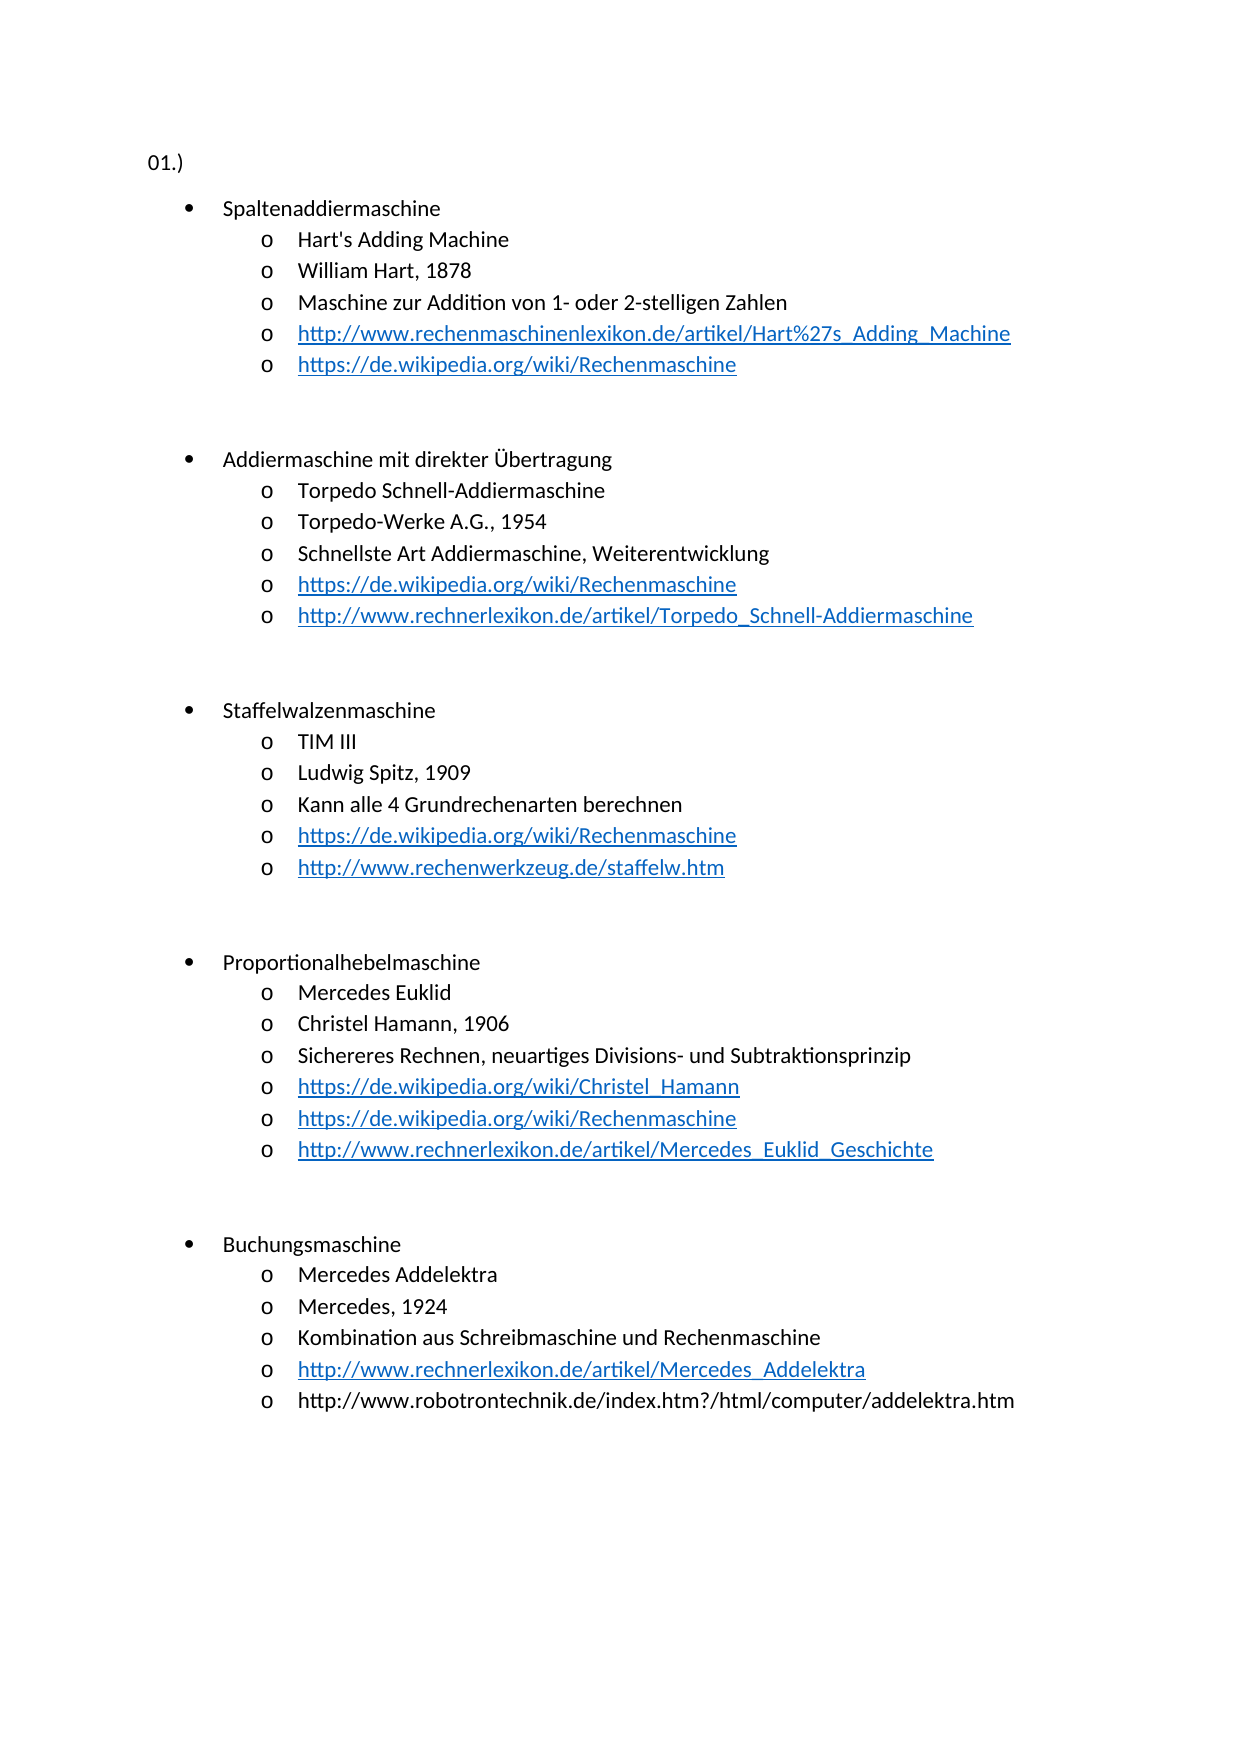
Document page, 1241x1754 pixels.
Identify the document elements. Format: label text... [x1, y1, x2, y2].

list Spaltenaddiermaschine [185, 194, 1093, 222]
list Ludwig Spitz, 1909 [260, 758, 1093, 787]
list Torpedo Schnell-Addiermaschine [260, 476, 1093, 505]
list Mercedes, 1924 [260, 1292, 1093, 1321]
list https://de.wikipedia.org/wiki/Rechenmaschine [260, 1104, 1093, 1133]
list Buchungsmaschine [185, 1230, 1093, 1258]
list Maschine zur Addition von 1- oder 2-stelligen Zahlen [260, 288, 1093, 317]
list Mercedes Addelektra [260, 1260, 1093, 1289]
list Proportionalhebelmaschine [185, 948, 1093, 976]
list http://www.rechnerlexikon.de/artikel/Torpedo_Schnell-Addiermaschine [260, 602, 1093, 631]
list http://www.rechnerlexikon.de/artikel/Mercedes_Euklid_Geschichte [260, 1135, 1093, 1164]
list https://de.wikipedia.org/wiki/Rechenmaschine [260, 570, 1093, 599]
list http://www.robotrontechnik.de/index.htm?/html/computer/addelektra.htm [260, 1386, 1093, 1415]
list Hart's Adding Machine [260, 225, 1093, 254]
list https://de.wikipedia.org/wiki/Rechenmaschine [260, 821, 1093, 850]
list Kann alle 4 Grundrechenarten berechnen [260, 790, 1093, 819]
list https://de.wikipedia.org/wiki/Rechenmaschine [260, 351, 1093, 380]
list Christel Hamann, 1906 [260, 1009, 1093, 1038]
list Mercedes Euklid [260, 978, 1093, 1007]
list Staffelwalzenmaschine [185, 697, 1093, 724]
list Torpedo-Werke A.G., 1954 [260, 507, 1093, 536]
list http://www.rechnerlexikon.de/artikel/Mercedes_Addelektra [260, 1355, 1093, 1384]
list Addiermaschine mit direkter Übertragung [185, 446, 1093, 473]
list Sichereres Rechnen, neuartiges Divisions- und Subtraktionsprinzip [260, 1041, 1093, 1070]
list William Hart, 1878 [260, 256, 1093, 285]
list http://www.rechenmaschinenlexikon.de/artikel/Hart%27s_Adding_Machine [260, 319, 1093, 348]
text 01.) [148, 148, 1093, 176]
list TIM III [260, 727, 1093, 756]
list Schnellste Art Addiermaschine, Weiterentwicklung [260, 539, 1093, 568]
list http://www.rechenwerkzeug.de/staffelw.htm [260, 853, 1093, 882]
list https://de.wikipedia.org/wiki/Christel_Hamann [260, 1072, 1093, 1101]
list Kombination aus Schreibmaschine und Rechenmaschine [260, 1323, 1093, 1352]
